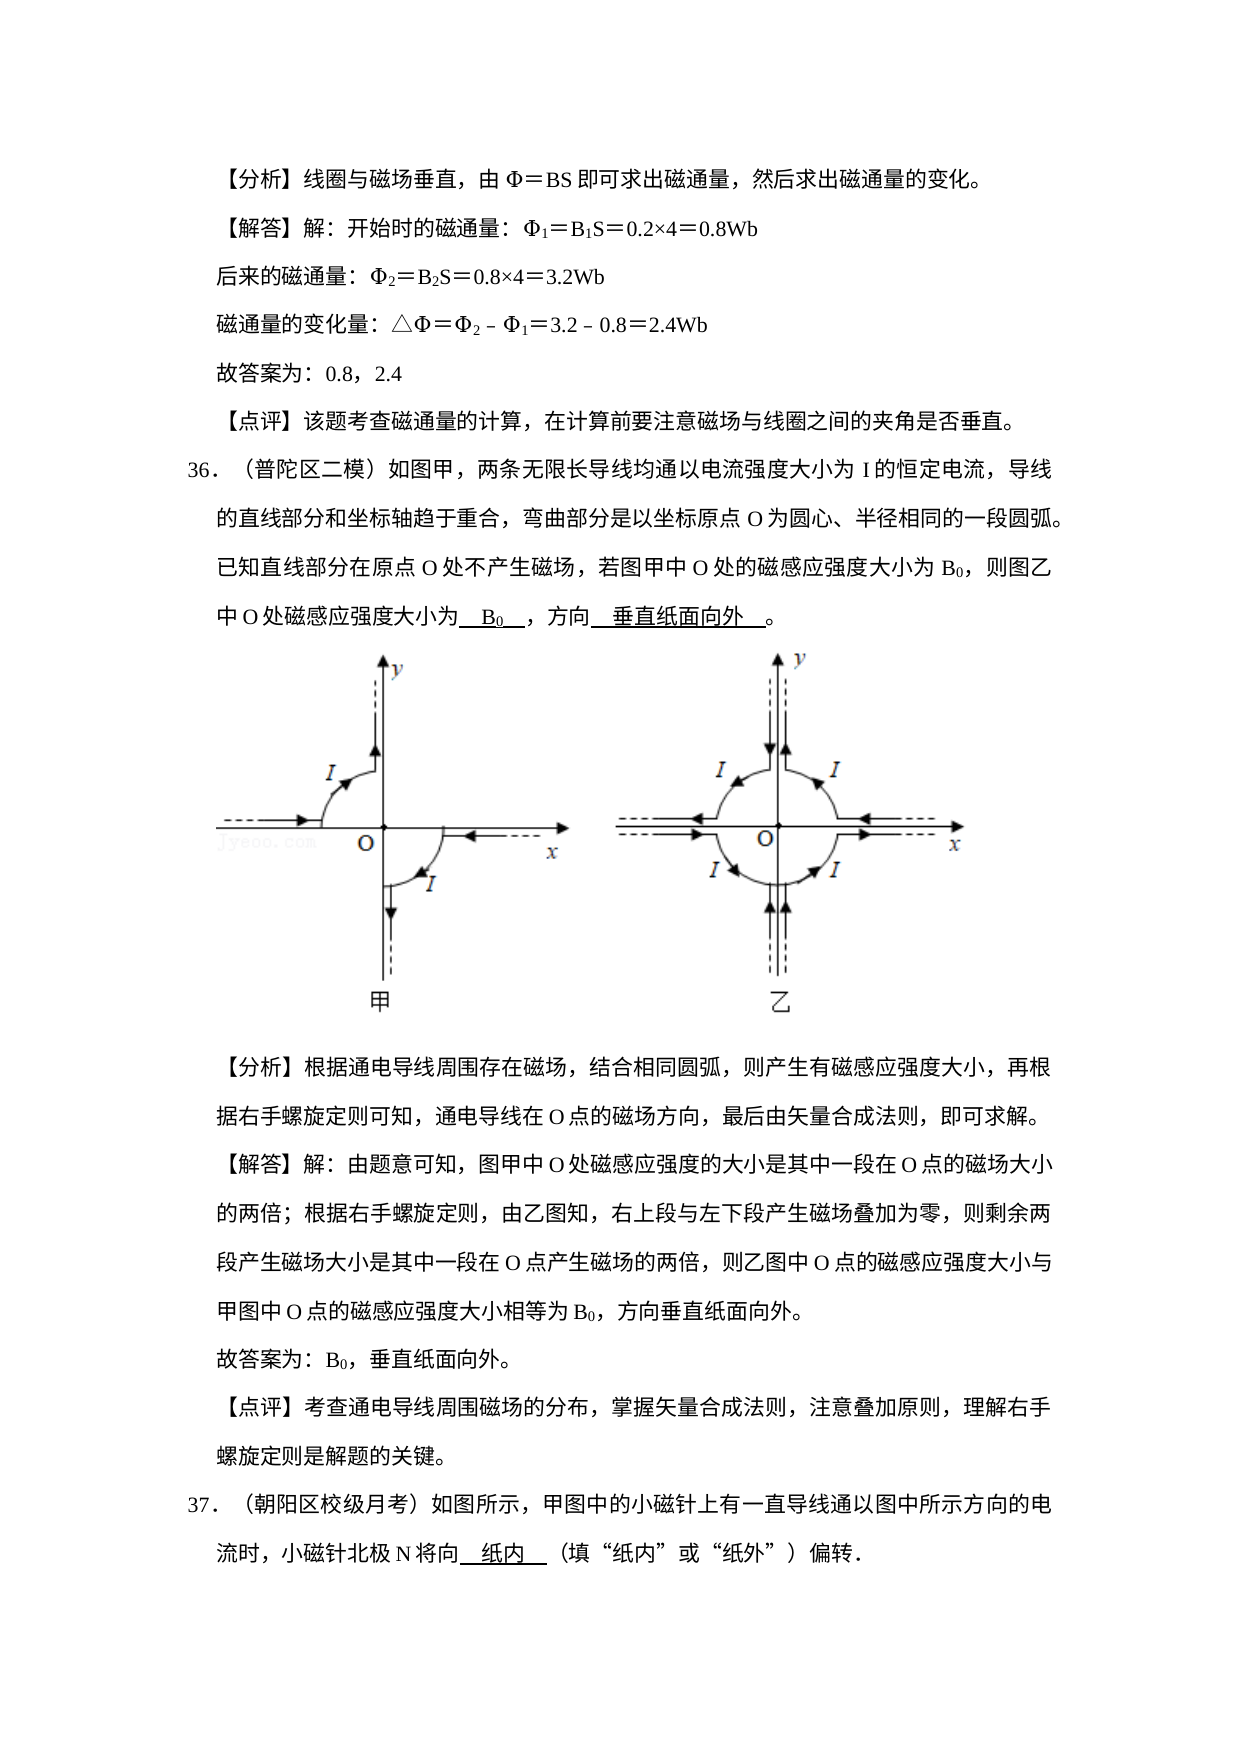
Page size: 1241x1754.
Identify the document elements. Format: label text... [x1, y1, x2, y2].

text 37．（朝阳区校级月考）如图所示，甲图中的小磁针上有一直导线通以图中所示方向的电流时，小磁针北极N将向 纸内 （填“纸内”或“纸外”）偏转． [187, 1487, 1053, 1568]
text 36．（普陀区二模）如图甲，两条无限长导线均通以电流强度大小为I的恒定电流，导线的直线部分和坐标轴趋于重合，弯曲部分是以坐标原点O为圆心、半径相同的一段圆弧。已知直线部分在原点O处不产生磁场，若图甲中O处的磁感应强度大小为B0，则图乙中O处磁感应强度大小为 B0 ，方向 垂直纸面向外 。 [187, 452, 1053, 631]
text 后来的磁通量：Φ2＝B2S＝0.8×4＝3.2Wb [216, 259, 1053, 291]
text 故答案为：B0，垂直纸面向外。 [216, 1342, 1053, 1374]
text 【解答】解：由题意可知，图甲中O处磁感应强度的大小是其中一段在O点的磁场大小的两倍；根据右手螺旋定则，由乙图知，右上段与左下段产生磁场叠加为零，则剩余两段产生磁场大小是其中一段在O点产生磁场的两倍，则乙图中O点的磁感应强度大小与甲图中O点的磁感应强度大小相等为B0，方向垂直纸面向外。 [216, 1147, 1053, 1326]
text 故答案为：0.8，2.4 [216, 355, 1053, 388]
text 【解答】解：开始时的磁通量：Φ1＝B1S＝0.2×4＝0.8Wb [216, 210, 1053, 243]
text 磁通量的变化量：△Φ＝Φ2﹣Φ1＝3.2﹣0.8＝2.4Wb [216, 307, 1053, 339]
text 【点评】考查通电导线周围磁场的分布，掌握矢量合成法则，注意叠加原则，理解右手螺旋定则是解题的关键。 [216, 1390, 1053, 1471]
text 【分析】线圈与磁场垂直，由Φ＝BS即可求出磁通量，然后求出磁通量的变化。 [216, 162, 1053, 194]
text 【分析】根据通电导线周围存在磁场，结合相同圆弧，则产生有磁感应强度大小，再根据右手螺旋定则可知，通电导线在O点的磁场方向，最后由矢量合成法则，即可求解。 [216, 1050, 1053, 1131]
text 【点评】该题考查磁通量的计算，在计算前要注意磁场与线圈之间的夹角是否垂直。 [216, 404, 1053, 436]
picture [216, 646, 970, 1017]
